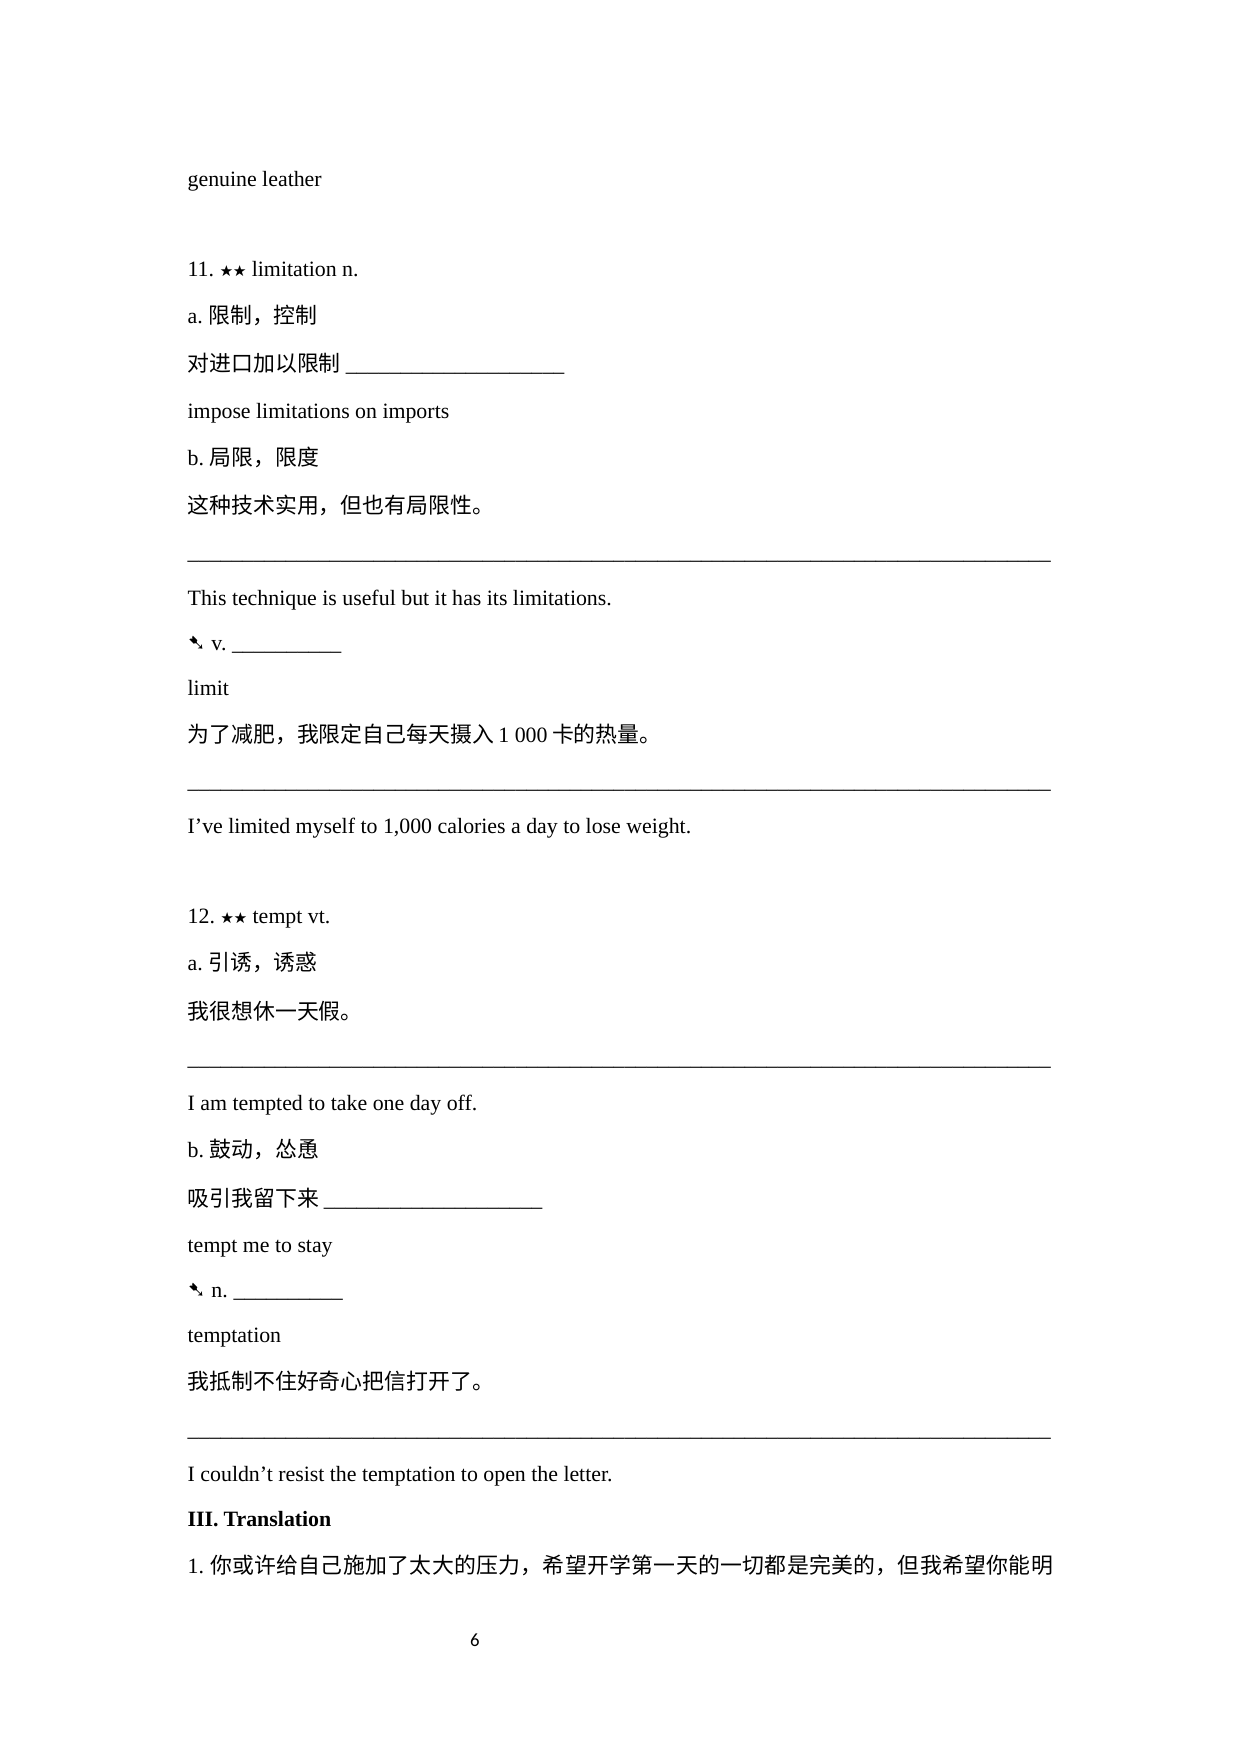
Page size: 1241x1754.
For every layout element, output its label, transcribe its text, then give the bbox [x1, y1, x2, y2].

text tempt me to stay [187, 1228, 1053, 1261]
text genuine leather [187, 162, 1053, 194]
text _______________________________________________________________________________ [187, 1042, 1053, 1074]
text _______________________________________________________________________________ [187, 1412, 1053, 1444]
text impose limitations on imports [187, 394, 1053, 426]
text This technique is useful but it has its limitations. [187, 581, 1053, 613]
text ➷ n. __________ [187, 1273, 1053, 1306]
text 吸引我留下来 ____________________ [187, 1180, 1053, 1213]
text I am tempted to take one day off. [187, 1087, 1053, 1119]
text 为了减肥，我限定自己每天摄入1 000卡的热量。 [187, 716, 1053, 749]
text limit [187, 671, 1053, 703]
text 这种技术实用，但也有局限性。 [187, 487, 1053, 520]
text 11. ★★ limitation n. [187, 252, 1053, 285]
text b. 鼓动，怂恿 [187, 1132, 1053, 1164]
text 我很想休一天假。 [187, 993, 1053, 1026]
text 对进口加以限制 ____________________ [187, 346, 1053, 378]
text a. 限制，控制 [187, 297, 1053, 330]
text I’ve limited myself to 1,000 calories a day to lose weight. [187, 809, 1053, 842]
text temptation [187, 1319, 1053, 1351]
text 12. ★★ tempt vt. [187, 900, 1053, 932]
text b. 局限，限度 [187, 439, 1053, 472]
text 我抵制不住好奇心把信打开了。 [187, 1364, 1053, 1396]
text III. Translation [187, 1502, 1053, 1535]
text a. 引诱，诱惑 [187, 945, 1053, 977]
text _______________________________________________________________________________ [187, 764, 1053, 797]
text _______________________________________________________________________________ [187, 536, 1053, 568]
text I couldn’t resist the temptation to open the letter. [187, 1457, 1053, 1490]
text ➷ v. __________ [187, 626, 1053, 658]
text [187, 1547, 1053, 1580]
